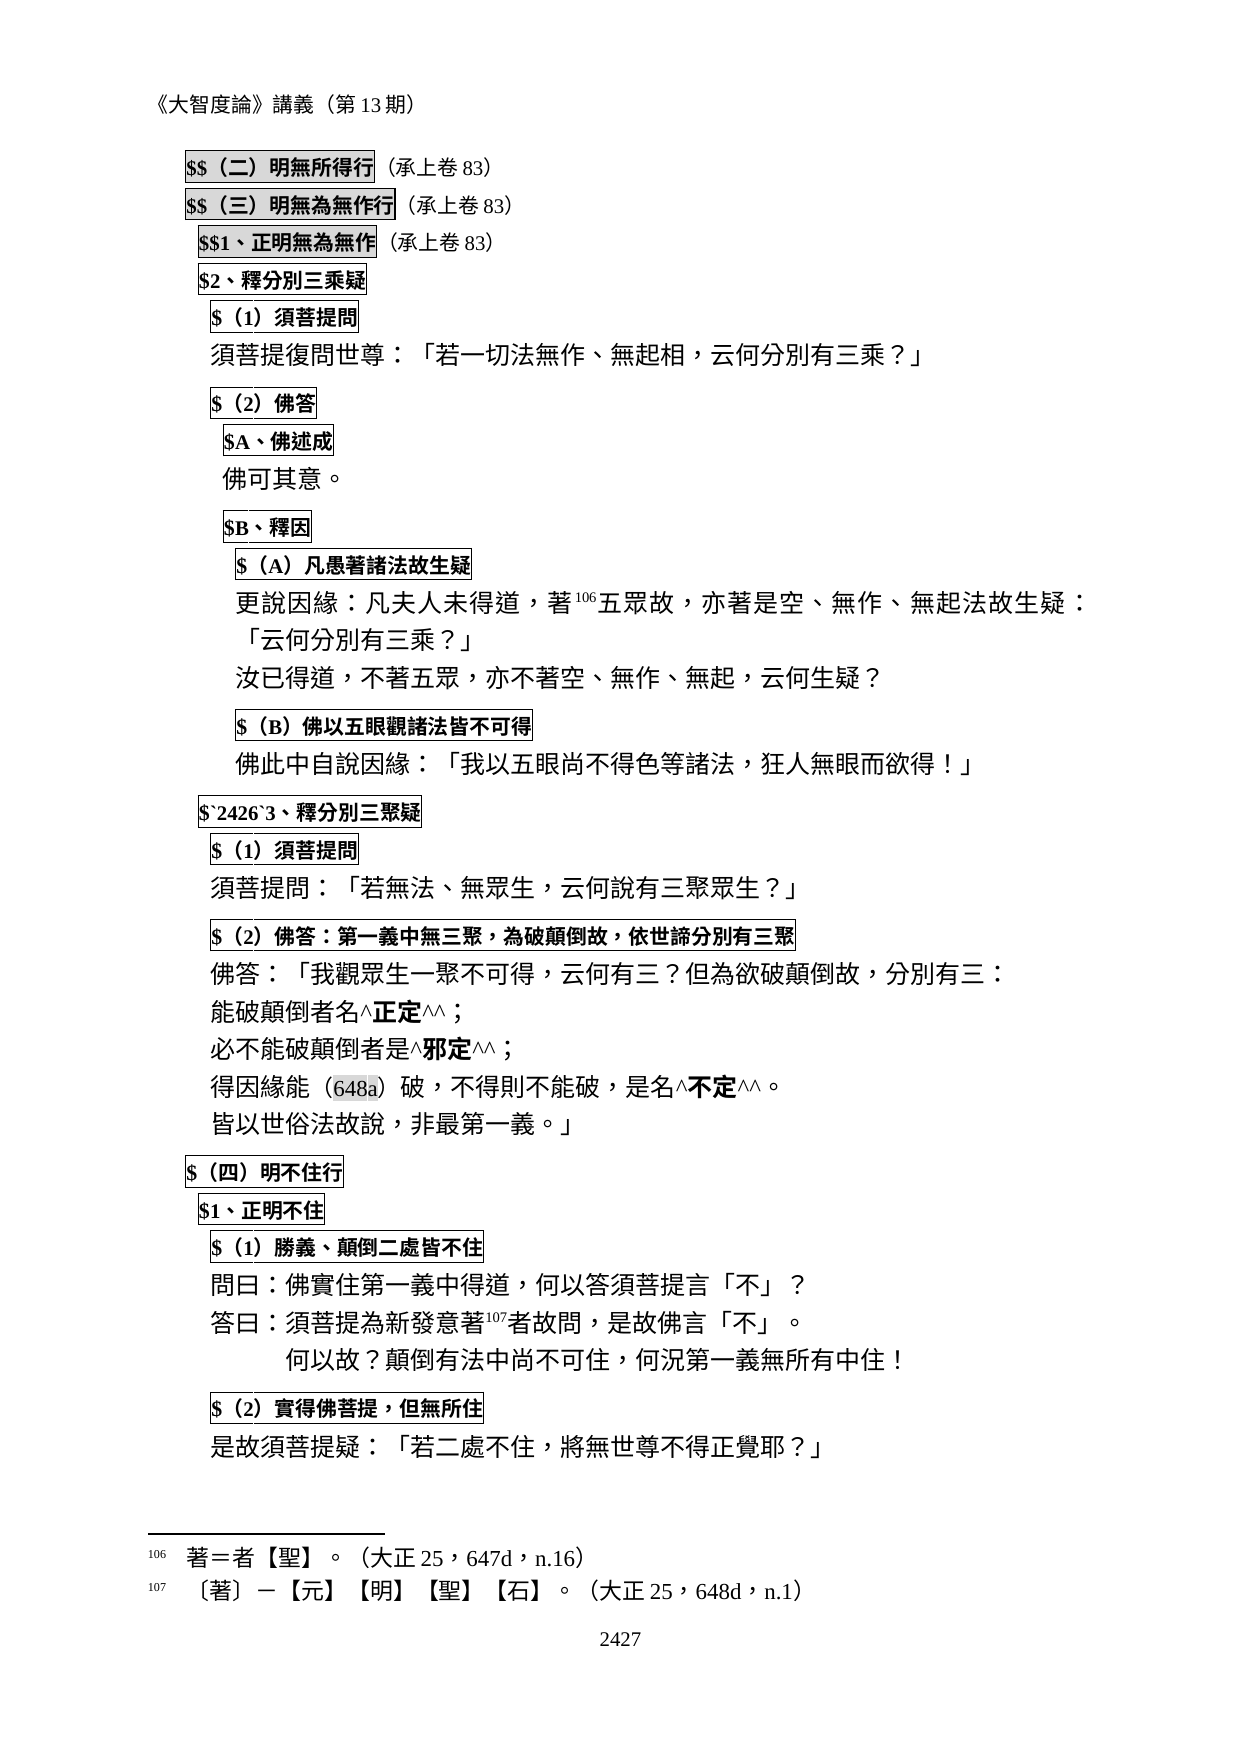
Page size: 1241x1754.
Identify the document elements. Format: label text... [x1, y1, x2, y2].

text $B、釋因 [223, 508, 1092, 545]
text $$（三）明無為無作行（承上卷83） [185, 185, 1092, 223]
text $A、佛述成 [223, 421, 1092, 459]
text $（1）須菩提問 [210, 830, 1092, 868]
text 汝已得道，不著五眾，亦不著空、無作、無起，云何生疑？ [235, 658, 1092, 695]
text $（2）實得佛菩提，但無所住 [210, 1389, 1092, 1426]
text 何以故？顛倒有法中尚不可住，何況第一義無所有中住！ [285, 1340, 1092, 1378]
text $（四）明不住行 [185, 1153, 1092, 1190]
text 佛答：「我觀眾生一聚不可得，云何有三？但為欲破顛倒故，分別有三： [210, 954, 1092, 991]
text $2、釋分別三乘疑 [198, 260, 1092, 298]
text $（1）勝義、顛倒二處皆不住 [210, 1228, 1092, 1265]
text $（A）凡愚著諸法故生疑 [235, 545, 1092, 583]
text $$1、正明無為無作（承上卷83） [198, 223, 1092, 260]
text $（2）佛答：第一義中無三聚，為破顛倒故，依世諦分別有三聚 [210, 916, 1092, 954]
text $（B）佛以五眼觀諸法皆不可得 [235, 706, 1092, 744]
text 能破顛倒者名^正定^^； [210, 991, 1092, 1029]
text 必不能破顛倒者是^邪定^^； [210, 1029, 1092, 1066]
text 須菩提問：「若無法、無眾生，云何說有三聚眾生？」 [210, 868, 1092, 905]
text 問曰：佛實住第一義中得道，何以答須菩提言「不」？ [210, 1265, 1092, 1303]
text 皆以世俗法故說，非最第一義。」 [210, 1104, 1092, 1141]
text 得因緣能（648a）破，不得則不能破，是名^不定^^。 [210, 1066, 1092, 1104]
text 答曰：須菩提為新發意著者故問，是故佛言「不」。 [210, 1303, 1092, 1340]
text $$（二）明無所得行（承上卷83） [185, 148, 1092, 185]
text $（1）須菩提問 [210, 298, 1092, 335]
text $`2426`3、釋分別三聚疑 [198, 793, 1092, 830]
text 更說因緣：凡夫人未得道，著五眾故，亦著是空、無作、無起法故生疑：「云何分別有三乘？」 [235, 583, 1092, 658]
text 佛可其意。 [223, 459, 1092, 496]
text 是故須菩提疑：「若二處不住，將無世尊不得正覺耶？」 [210, 1426, 1092, 1464]
text 須菩提復問世尊：「若一切法無作、無起相，云何分別有三乘？」 [210, 335, 1092, 373]
text $（2）佛答 [210, 384, 1092, 421]
text 佛此中自說因緣：「我以五眼尚不得色等諸法，狂人無眼而欲得！」 [235, 744, 1092, 781]
text $1、正明不住 [198, 1190, 1092, 1228]
